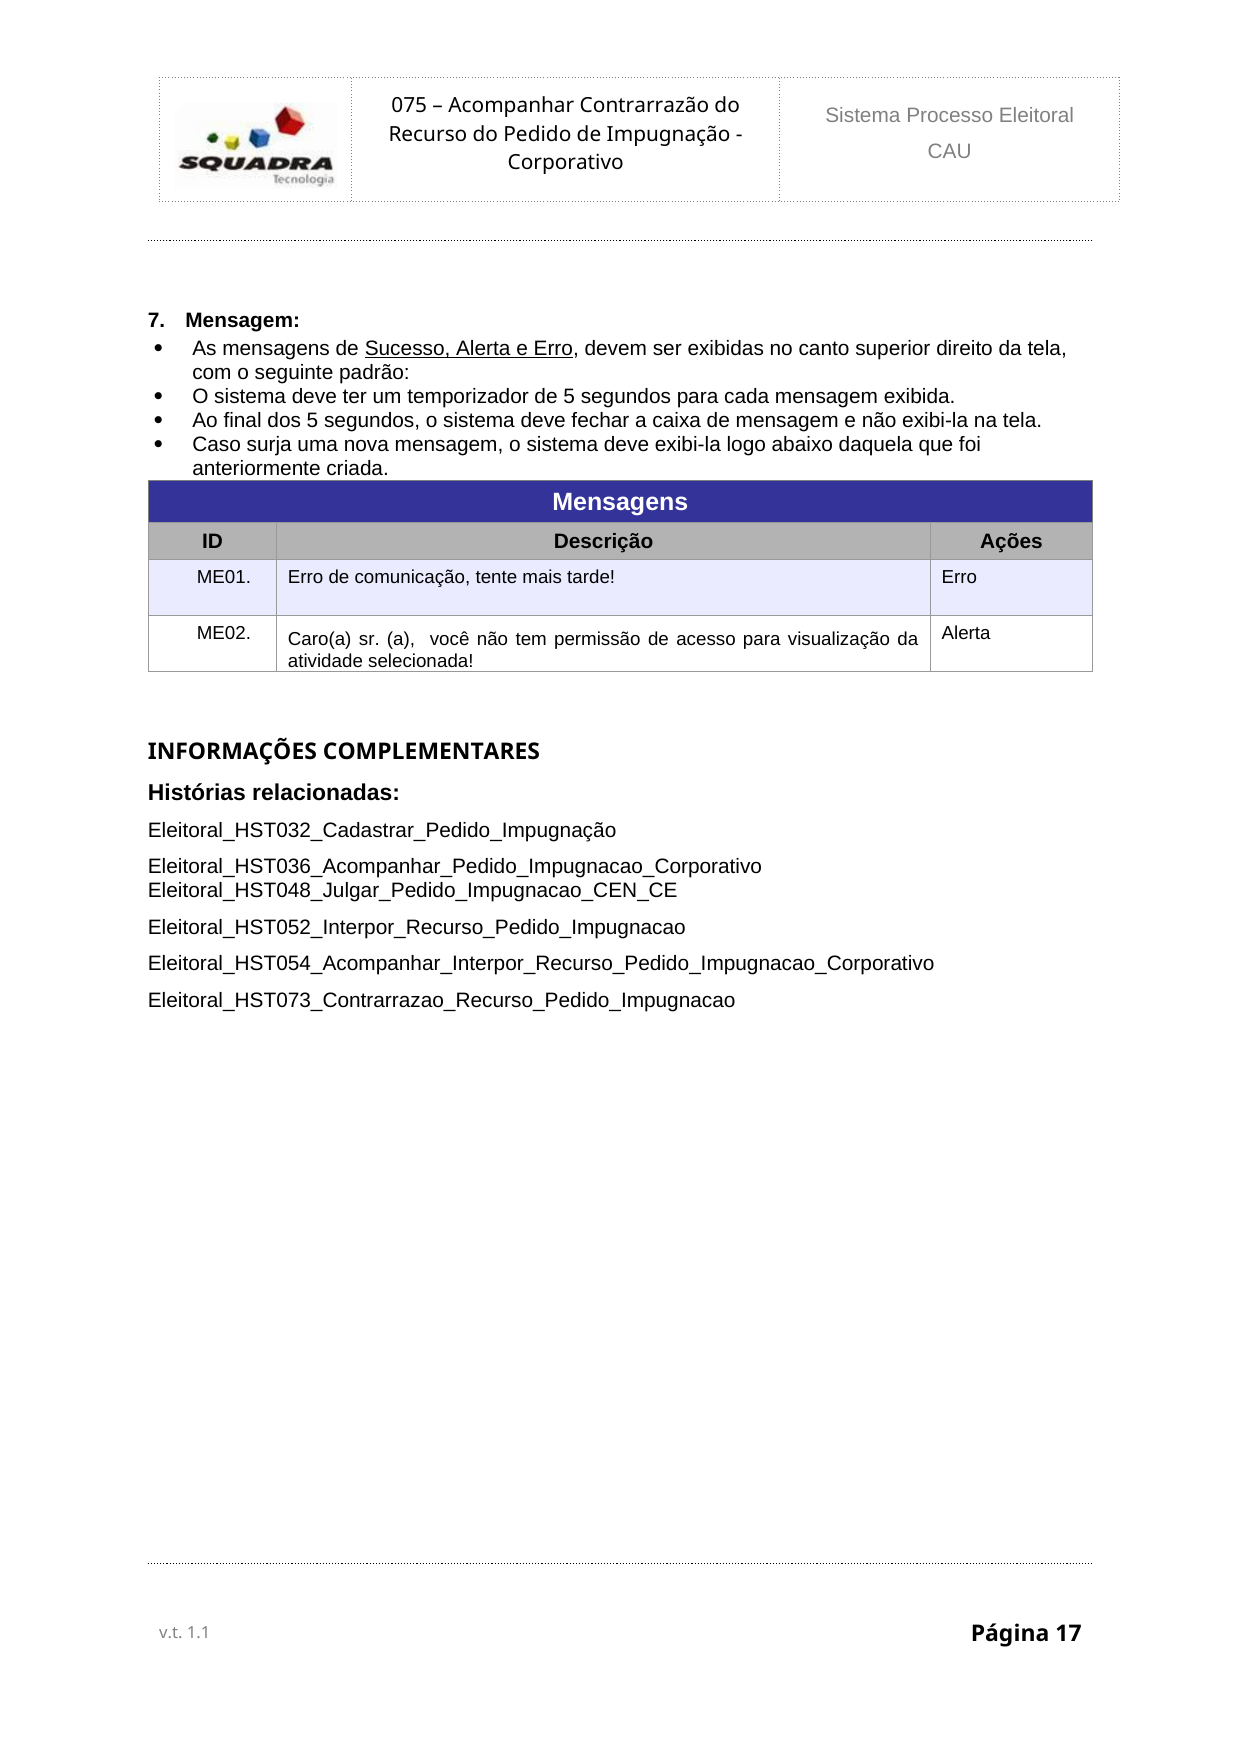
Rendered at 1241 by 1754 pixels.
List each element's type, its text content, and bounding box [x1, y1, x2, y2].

table_cell [149, 616, 276, 671]
picture [173, 102, 337, 189]
list As mensagens de Sucesso, Alerta e Erro, devem ser exibidas no canto superior direito da tela, com o seguinte padrão: [154, 336, 1092, 384]
table_cell Erro [931, 560, 1092, 615]
text Eleitoral_HST052_Interpor_Recurso_Pedido_Impugnacao [148, 915, 1092, 939]
table_cell Caro(a) sr. (a), você não tem permissão de acesso para visualização da atividade selecionada! [277, 616, 930, 671]
text Eleitoral_HST032_Cadastrar_Pedido_Impugnação [148, 818, 1092, 842]
list O sistema deve ter um temporizador de 5 segundos para cada mensagem exibida. [154, 384, 1092, 408]
table_cell Ações [931, 523, 1092, 559]
table_cell Alerta [931, 616, 1092, 671]
table_cell Descrição [277, 523, 930, 559]
list Mensagem: [148, 308, 1092, 332]
text Eleitoral_HST073_Contrarrazao_Recurso_Pedido_Impugnacao [148, 988, 1092, 1012]
table_header Mensagens [149, 481, 1092, 522]
table_cell ID [149, 523, 276, 559]
text Eleitoral_HST054_Acompanhar_Interpor_Recurso_Pedido_Impugnacao_Corporativo [148, 951, 1092, 975]
text Histórias relacionadas: [148, 779, 1092, 805]
table_cell Erro de comunicação, tente mais tarde! [277, 560, 930, 615]
table_cell [149, 560, 276, 615]
list Ao final dos 5 segundos, o sistema deve fechar a caixa de mensagem e não exibi-la na tela. [154, 408, 1092, 432]
list Caso surja uma nova mensagem, o sistema deve exibi-la logo abaixo daquela que foi anteriormente criada. [154, 432, 1092, 480]
subtitle INFORMAÇÕES COMPLEMENTARES [148, 735, 1092, 767]
text Eleitoral_HST036_Acompanhar_Pedido_Impugnacao_Corporativo Eleitoral_HST048_Julgar_Pedido_Impugnacao_CEN_CE [148, 854, 1092, 902]
